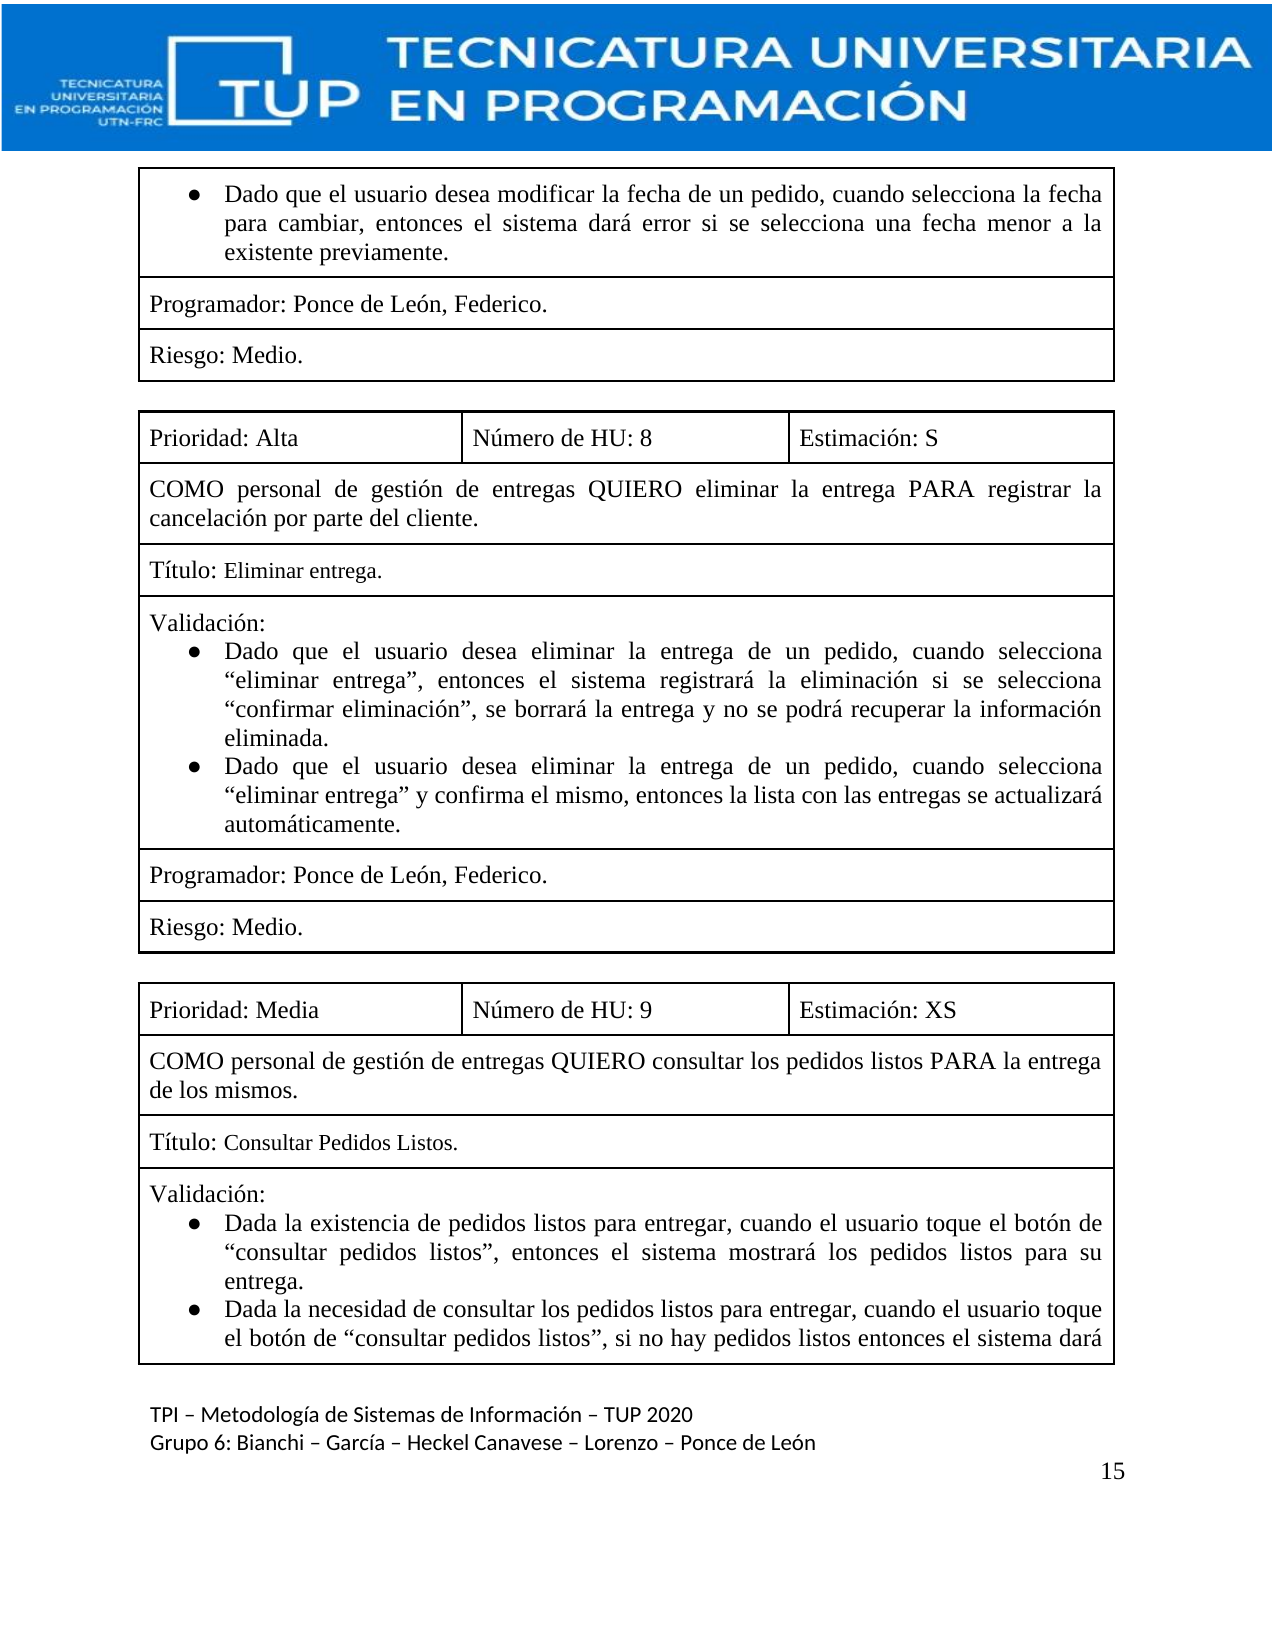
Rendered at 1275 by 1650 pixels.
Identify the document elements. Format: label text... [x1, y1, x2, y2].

table_cell Riesgo: Medio. [140, 330, 1113, 379]
table_cell Programador: Ponce de León, Federico. [140, 850, 1113, 900]
table_header Número de HU: 9 [463, 984, 788, 1034]
picture [1, 4, 1272, 151]
table_cell Validación: Dado que el usuario desea eliminar la entrega de un pedido, cuando selecciona “eliminar entrega”, entonces el sistema registrará la eliminación si se selecciona “confirmar eliminación”, se borrará la entrega y no se podrá recuperar la información eliminada. Dado que el usuario desea eliminar la entrega de un pedido, cuando selecciona “eliminar entrega” y confirma el mismo, entonces la lista con las entregas se actualizará automáticamente. [140, 597, 1113, 848]
table_cell Título: Consultar Pedidos Listos. [140, 1116, 1113, 1167]
table_cell Título: Eliminar entrega. [140, 545, 1113, 595]
table_cell Programador: Ponce de León, Federico. [140, 278, 1113, 328]
table_header Estimación: XS [790, 984, 1113, 1034]
table_cell COMO personal de gestión de entregas QUIERO eliminar la entrega PARA registrar la cancelación por parte del cliente. [140, 464, 1113, 542]
table_header Número de HU: 8 [463, 413, 788, 462]
table_header Prioridad: Alta [140, 413, 461, 462]
table_cell Riesgo: Medio. [140, 902, 1113, 951]
table_cell COMO personal de gestión de entregas QUIERO consultar los pedidos listos PARA la entrega de los mismos. [140, 1036, 1113, 1114]
table_header Estimación: S [790, 413, 1113, 462]
table_header Prioridad: Media [140, 984, 461, 1034]
